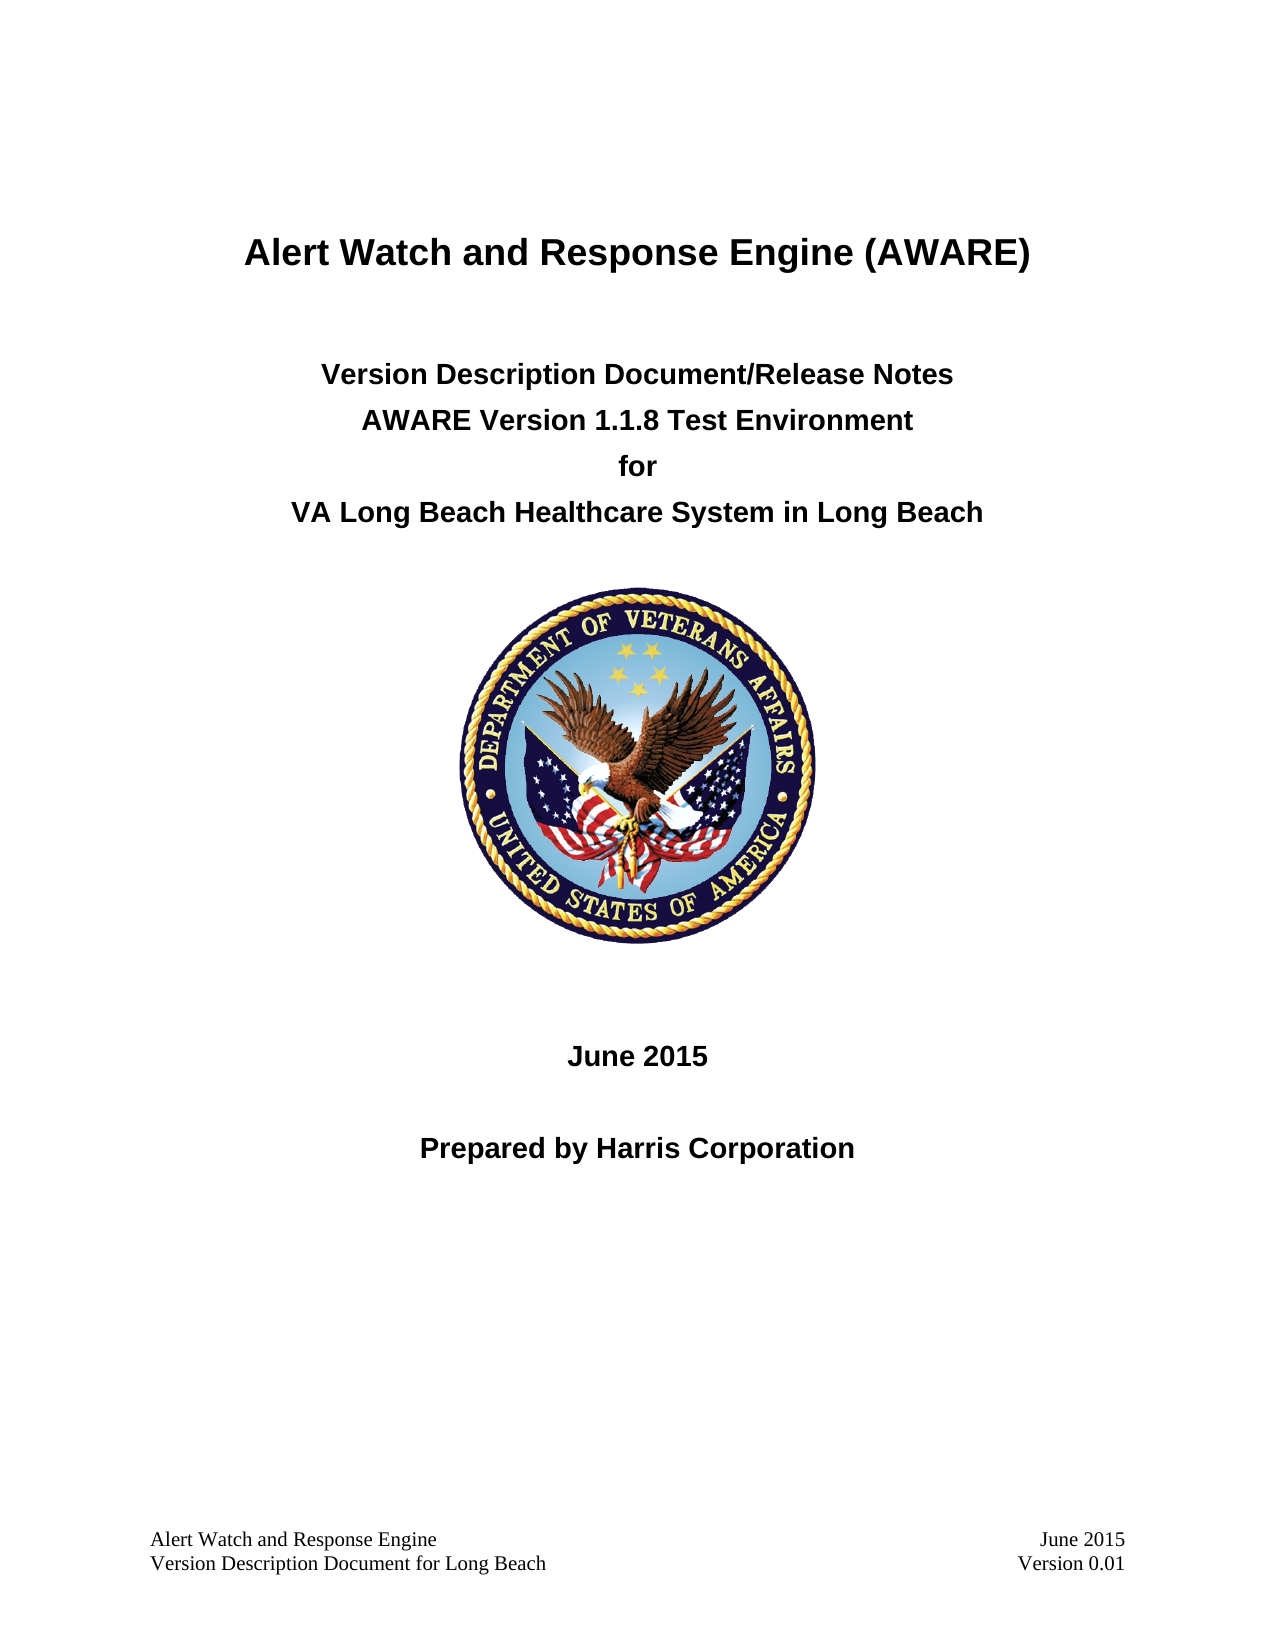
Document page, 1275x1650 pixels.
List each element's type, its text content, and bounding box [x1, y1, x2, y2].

title Prepared by Harris Corporation [150, 1131, 1125, 1164]
title AWARE Version 1.1.8 Test Environment [150, 403, 1125, 437]
title for [150, 449, 1125, 483]
picture [459, 587, 816, 944]
title June 2015 [150, 1039, 1125, 1072]
title Version Description Document/Release Notes [150, 357, 1125, 391]
title VA Long Beach Healthcare System in Long Beach [150, 495, 1125, 529]
title Alert Watch and Response Engine (AWARE) [150, 231, 1125, 274]
